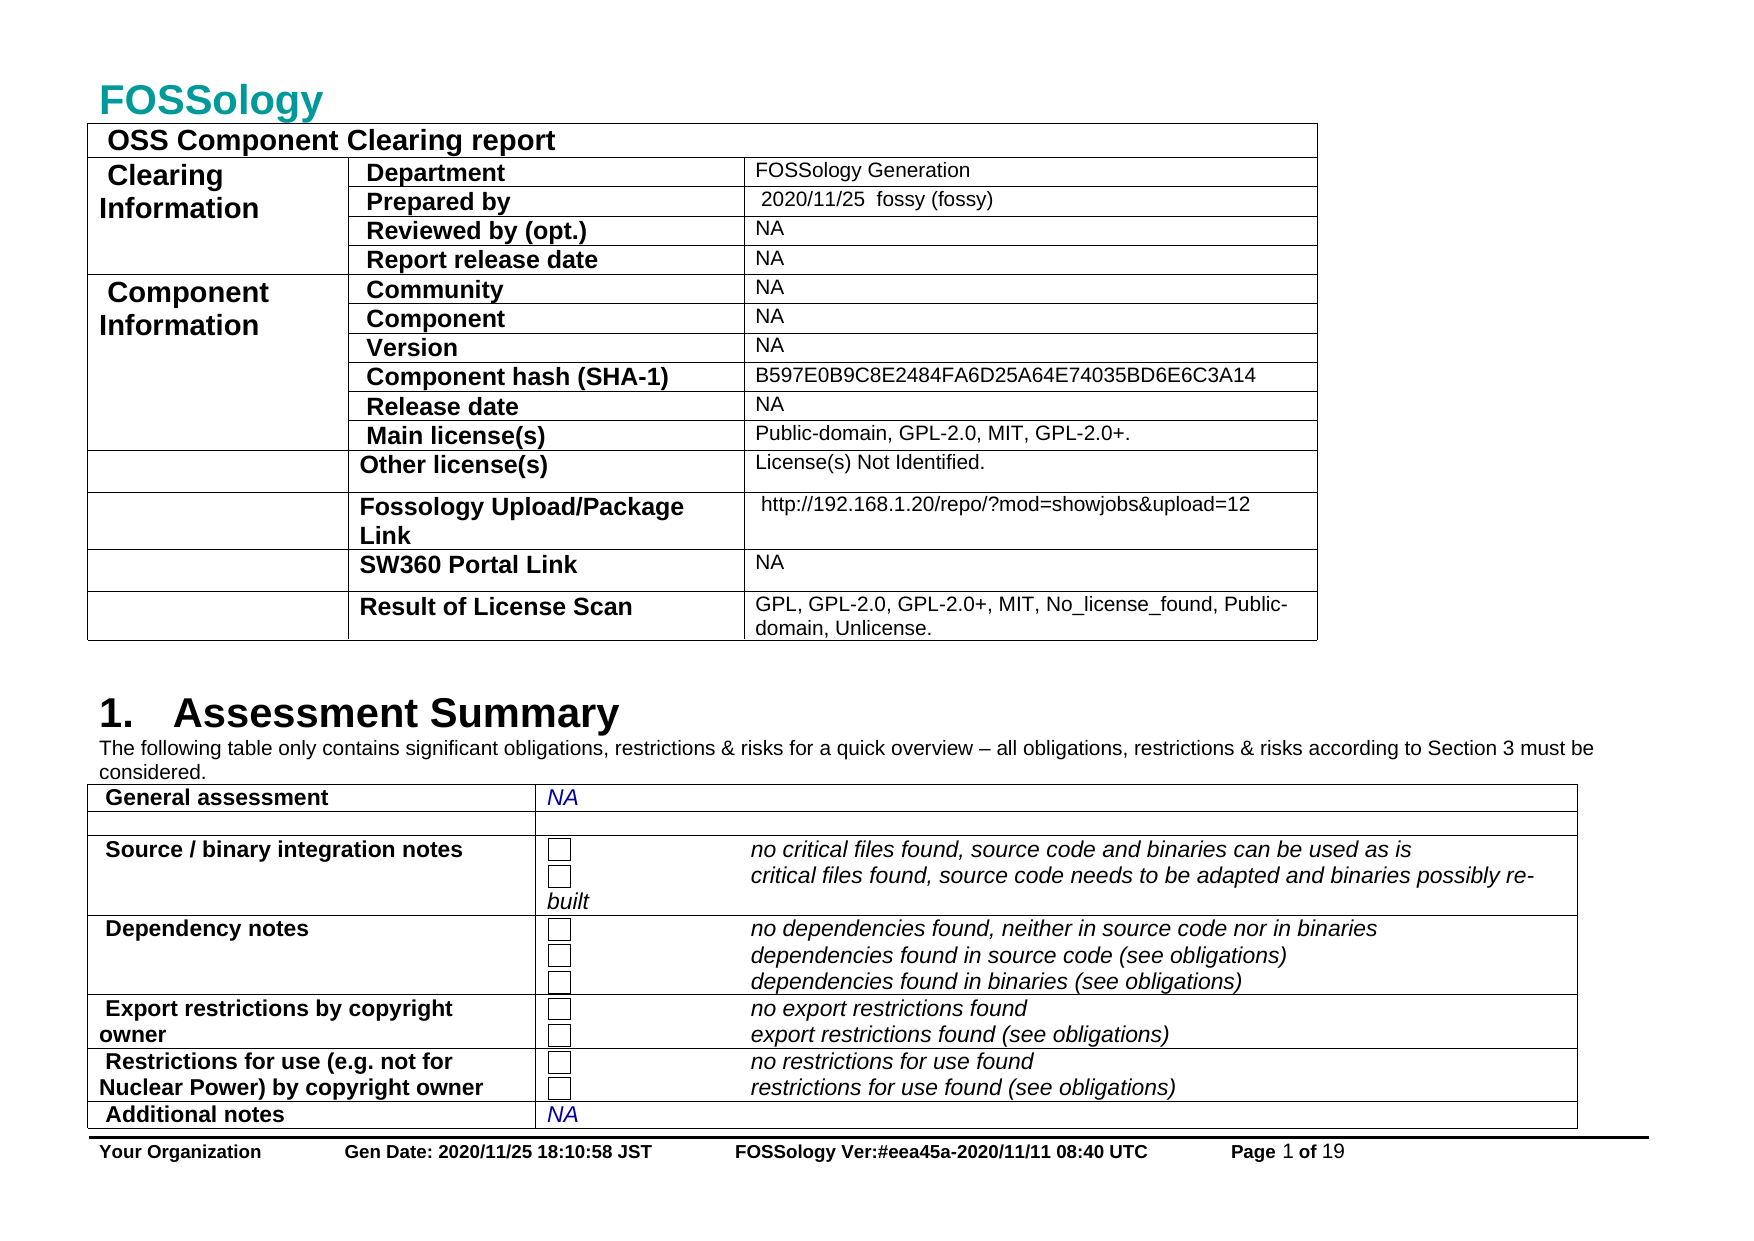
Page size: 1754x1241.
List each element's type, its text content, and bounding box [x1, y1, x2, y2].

table_cell no restrictions for use found restrictions for use found (see obligations) [536, 1049, 1577, 1101]
table_header NA [536, 785, 1577, 811]
table_cell [536, 812, 1577, 835]
table_cell 2020/11/25 fossy (fossy) [745, 187, 1317, 216]
table_cell Restrictions for use (e.g. not for Nuclear Power) by copyright owner [88, 1049, 535, 1101]
table_cell NA [745, 334, 1317, 362]
table_cell [88, 592, 348, 639]
table_cell Component Information [88, 275, 348, 450]
table_cell [88, 451, 348, 491]
table_cell [88, 493, 348, 549]
table_cell http://192.168.1.20/repo/?mod=showjobs&upload=12 [745, 493, 1317, 549]
table_cell NA [745, 275, 1317, 303]
table_cell Source / binary integration notes [88, 836, 535, 915]
table_cell Main license(s) [349, 421, 744, 450]
table_cell NA [745, 246, 1317, 274]
table_cell NA [745, 304, 1317, 333]
table_cell NA [536, 1102, 1577, 1128]
table_cell Fossology Upload/Package Link [349, 493, 744, 549]
table_cell Department [349, 158, 744, 186]
table_cell no critical files found, source code and binaries can be used as is critical files found, source code needs to be adapted and binaries possibly re-built [536, 836, 1577, 915]
table_cell Report release date [349, 246, 744, 274]
table_cell License(s) Not Identified. [745, 451, 1317, 491]
table_cell [88, 812, 535, 835]
table_cell Additional notes [88, 1102, 535, 1128]
table_cell Export restrictions by copyright owner [88, 995, 535, 1047]
table_cell no export restrictions found export restrictions found (see obligations) [536, 995, 1577, 1047]
table_cell no dependencies found, neither in source code nor in binaries dependencies found in source code (see obligations) dependencies found in binaries (see obligations) [536, 916, 1577, 994]
table_cell FOSSology Generation [745, 158, 1317, 186]
table_cell Prepared by [349, 187, 744, 216]
table_cell Component [349, 304, 744, 333]
table_cell Dependency notes [88, 916, 535, 994]
table_cell Reviewed by (opt.) [349, 217, 744, 245]
table_header General assessment [88, 785, 535, 811]
table_cell [88, 550, 348, 591]
table_cell Version [349, 334, 744, 362]
table_cell NA [745, 217, 1317, 245]
subtitle Assessment Summary [99, 688, 1655, 736]
table_cell Other license(s) [349, 451, 744, 491]
table_cell Result of License Scan [349, 592, 744, 639]
table_cell B597E0B9C8E2484FA6D25A64E74035BD6E6C3A14 [745, 363, 1317, 391]
table_cell GPL, GPL-2.0, GPL-2.0+, MIT, No_license_found, Public-domain, Unlicense. [745, 592, 1317, 639]
table_cell SW360 Portal Link [349, 550, 744, 591]
table_cell Community [349, 275, 744, 303]
table_cell NA [745, 550, 1317, 591]
table_header OSS Component Clearing report [88, 124, 1317, 157]
table_cell Clearing Information [88, 158, 348, 274]
table_cell Public-domain, GPL-2.0, MIT, GPL-2.0+. [745, 421, 1317, 450]
table_cell NA [745, 392, 1317, 420]
table_cell Release date [349, 392, 744, 420]
table_cell Component hash (SHA-1) [349, 363, 744, 391]
text The following table only contains significant obligations, restrictions & risks for a quick overview – all obligations, restrictions & risks according to Section 3 must be considered. [99, 736, 1655, 784]
